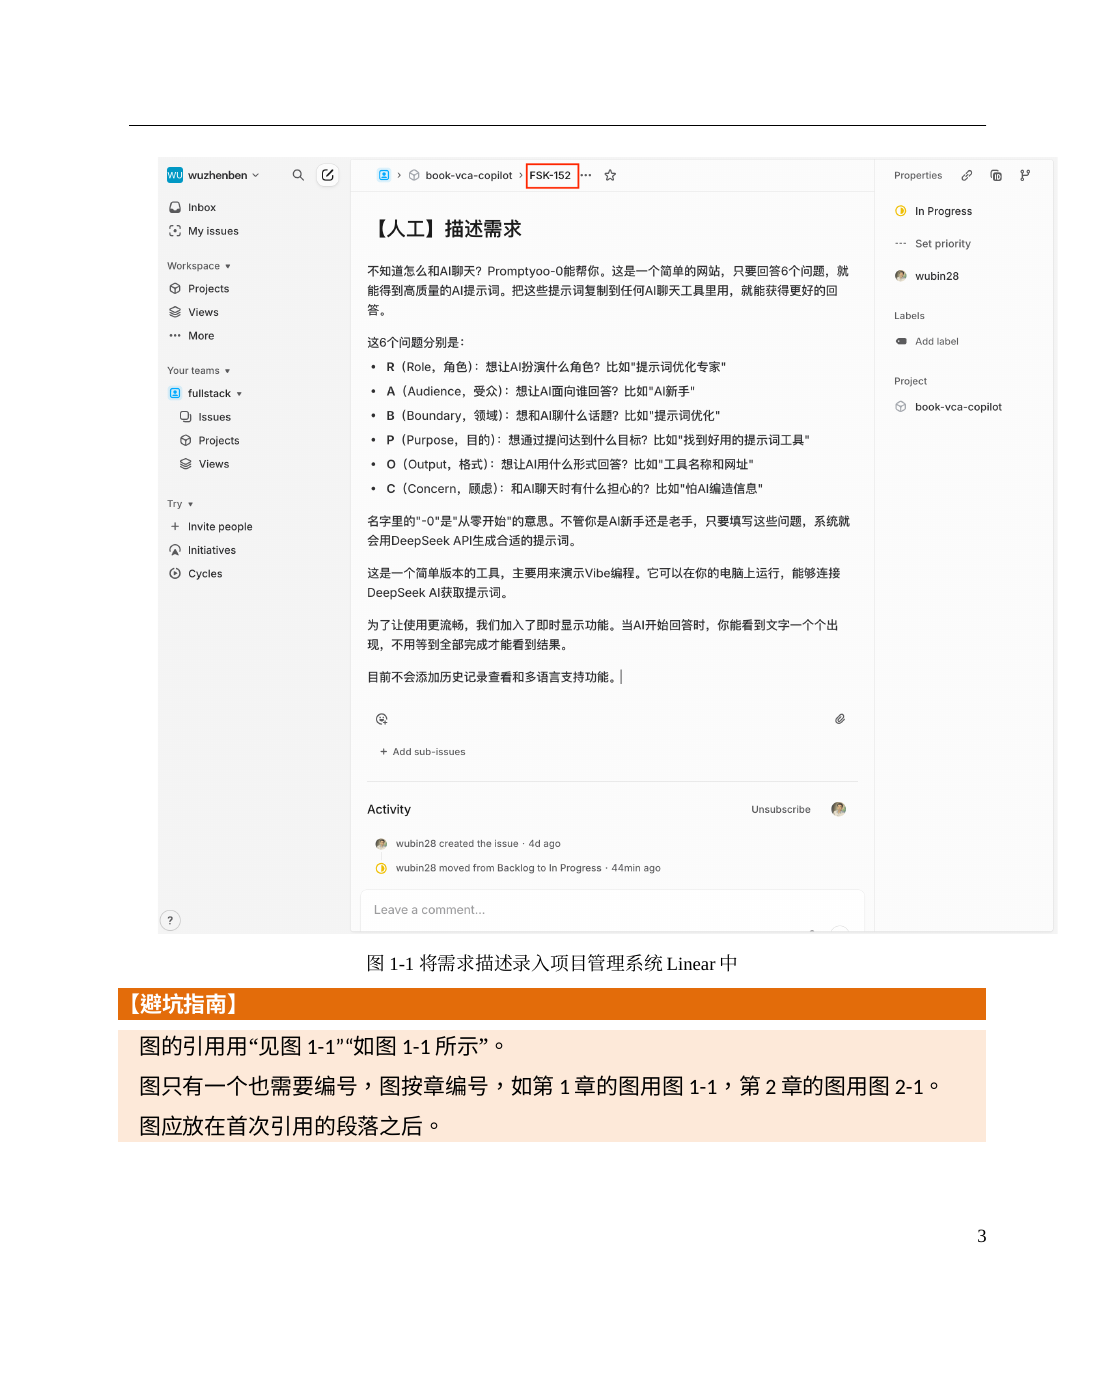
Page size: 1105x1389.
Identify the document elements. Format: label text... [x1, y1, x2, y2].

text 图应放在首次引用的段落之后。 [118, 1110, 986, 1142]
text 图1-1 将需求描述录入项目管理系统Linear中 [118, 946, 986, 979]
text 图的引用用“见图1-1”“如图1-1所示”。 [118, 1030, 986, 1062]
text 【避坑指南】 [118, 988, 986, 1020]
text 图只有一个也需要编号，图按章编号，如第1章的图用图1-1，第2章的图用图2-1。 [118, 1070, 986, 1102]
picture [157, 157, 1058, 934]
